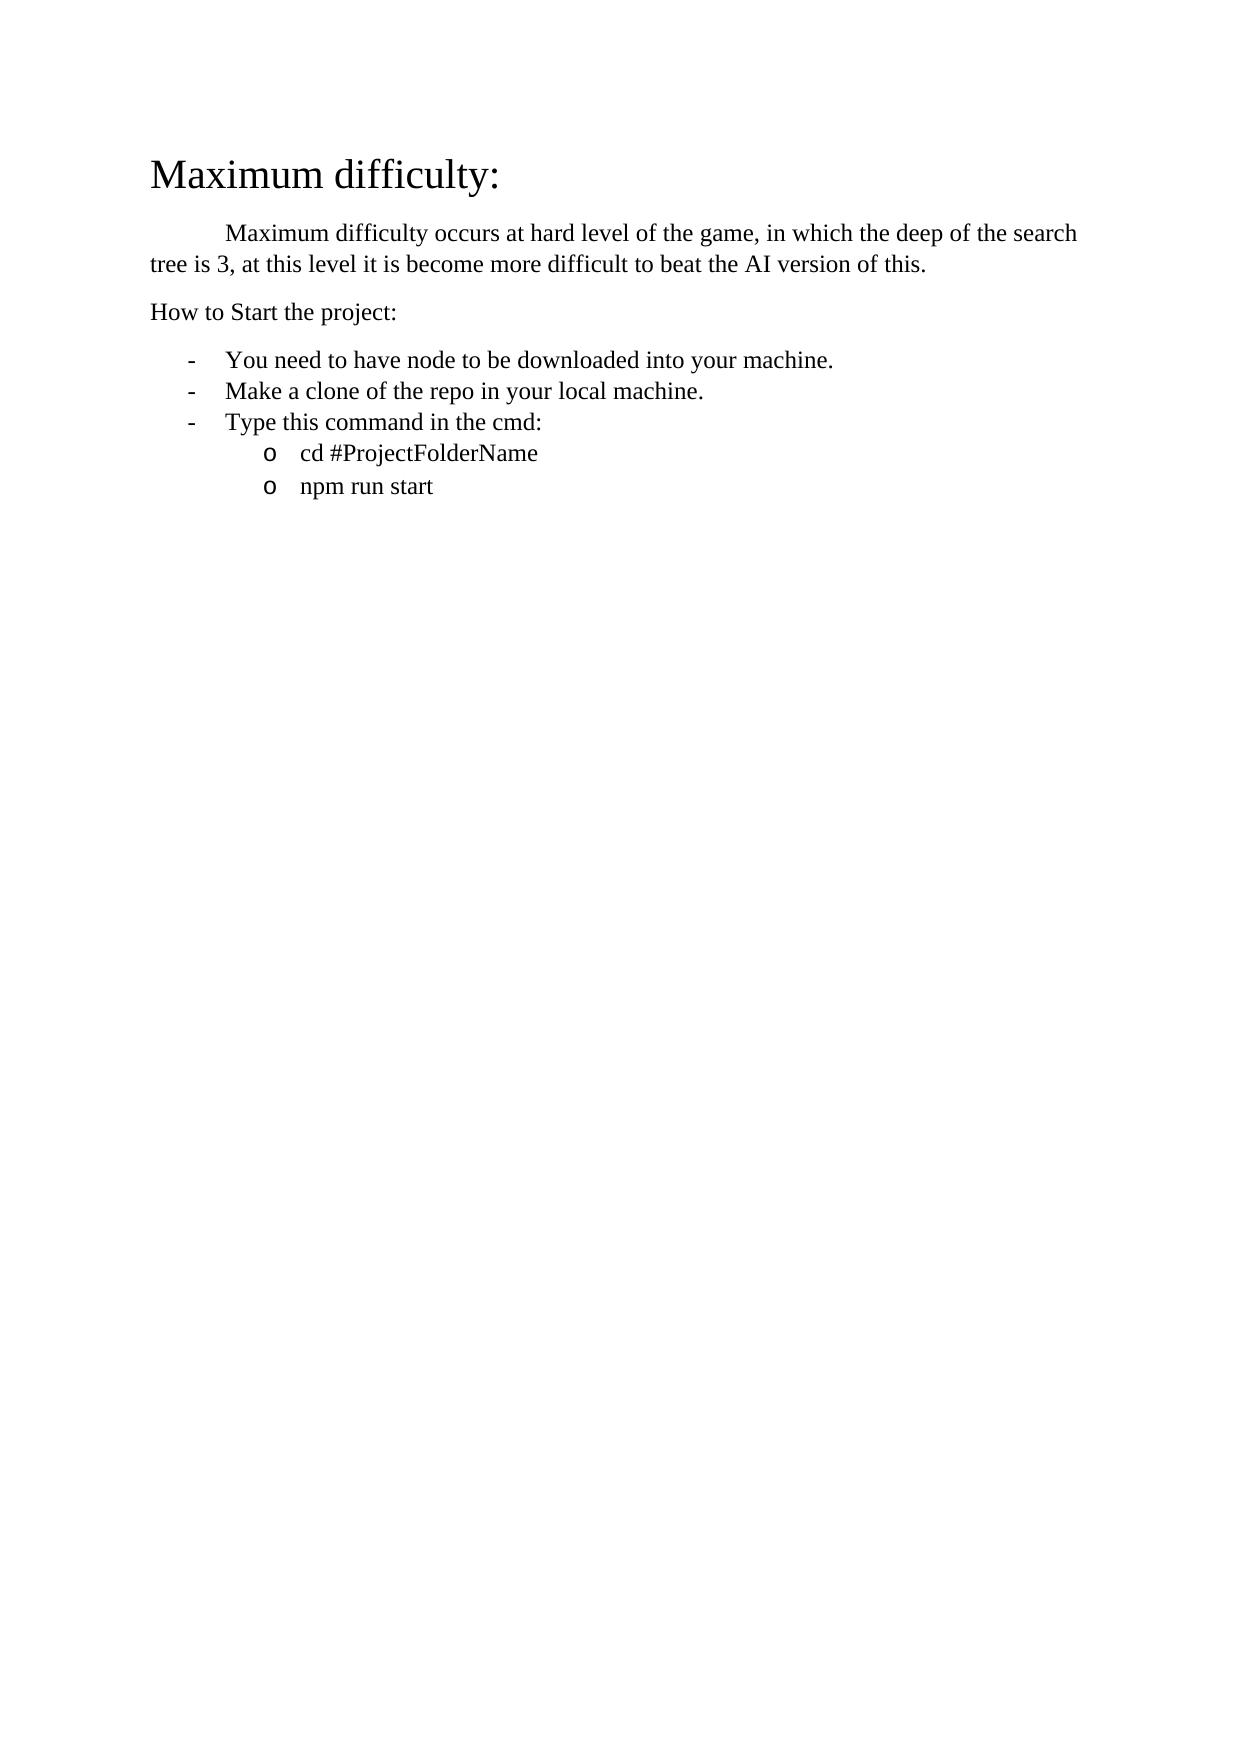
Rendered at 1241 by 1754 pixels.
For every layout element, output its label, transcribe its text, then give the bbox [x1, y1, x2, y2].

text How to Start the project: [150, 297, 1090, 326]
list cd #ProjectFolderName [262, 438, 1090, 469]
text Maximum difficulty: [150, 150, 1090, 198]
list You need to have node to be downloaded into your machine. [187, 345, 1090, 373]
list Type this command in the cmd: [187, 407, 1090, 436]
list Make a clone of the repo in your local machine. [187, 376, 1090, 404]
list npm run start [262, 471, 1090, 502]
text Maximum difficulty occurs at hard level of the game, in which the deep of the search tree is 3, at this level it is become more difficult to beat the AI version of this. [150, 218, 1090, 278]
